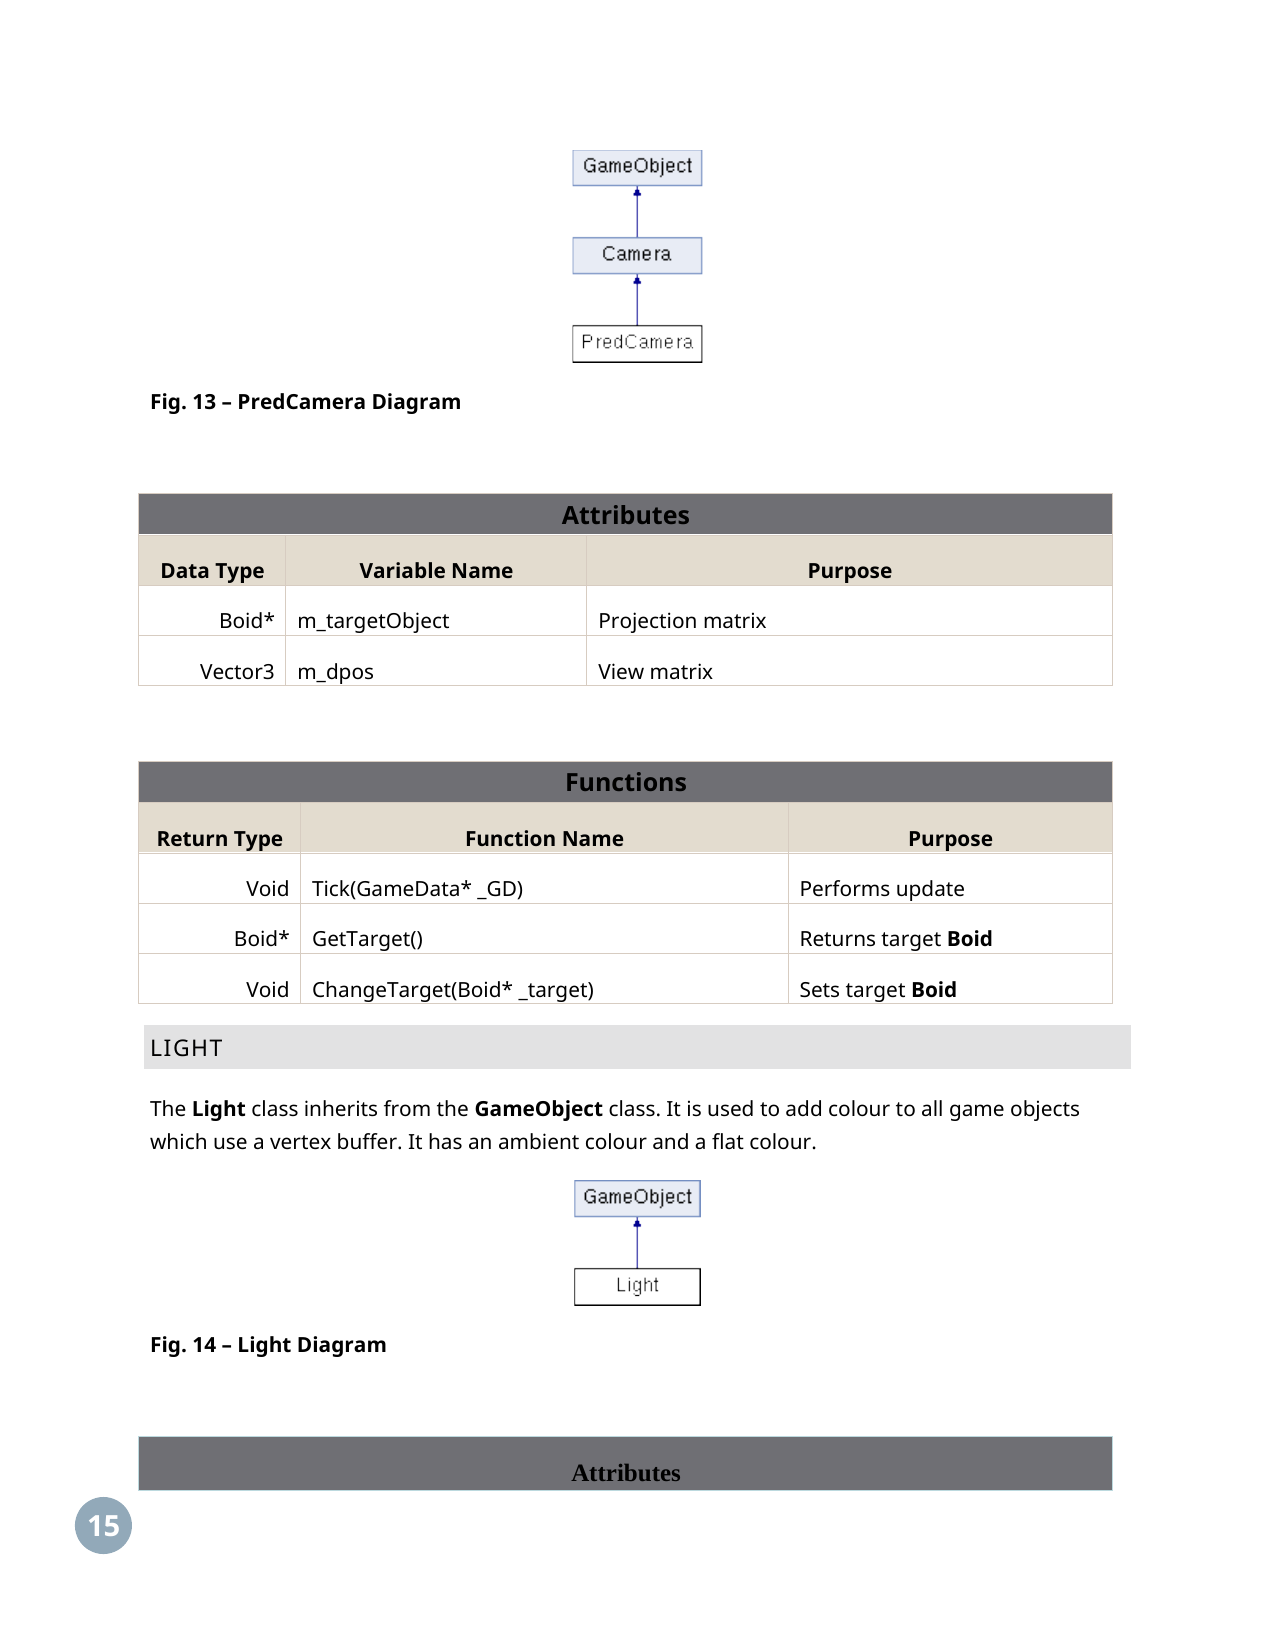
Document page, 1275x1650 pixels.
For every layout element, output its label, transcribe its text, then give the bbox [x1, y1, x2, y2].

table_cell View matrix [587, 636, 1112, 685]
table_cell Fig. 14 – Light Diagram [139, 1309, 1136, 1362]
table_cell Performs update [789, 854, 1112, 903]
table_cell Variable Name [286, 536, 586, 585]
table_header Attributes [139, 1437, 1112, 1490]
table_cell Return Type [139, 803, 300, 852]
table_cell Void [139, 954, 300, 1003]
picture [574, 1180, 701, 1306]
table_cell ChangeTarget(Boid* _target) [301, 954, 788, 1003]
subtitle Light [150, 1031, 1125, 1063]
table_cell Tick(GameData* _GD) [301, 854, 788, 903]
table_cell Boid* [139, 586, 285, 635]
table_header [139, 150, 1136, 366]
table_cell Vector3 [139, 636, 285, 685]
table_cell Purpose [789, 803, 1112, 852]
table_cell m_dpos [286, 636, 586, 685]
table_cell Returns target Boid [789, 904, 1112, 953]
table_header Functions [139, 762, 1112, 802]
table_cell Fig. 13 – PredCamera Diagram [139, 366, 1136, 419]
table_cell Void [139, 854, 300, 903]
table_cell m_targetObject [286, 586, 586, 635]
table_cell Boid* [139, 904, 300, 953]
table_cell Purpose [587, 536, 1112, 585]
text The Light class inherits from the GameObject class. It is used to add colour to all game objects which use a vertex buffer. It has an ambient colour and a flat colour. [150, 1094, 1125, 1156]
table_cell Function Name [301, 803, 788, 852]
table_header Attributes [139, 494, 1112, 534]
table_header [139, 1181, 1136, 1309]
picture [572, 150, 703, 363]
table_cell Projection matrix [587, 586, 1112, 635]
table_cell Data Type [139, 536, 285, 585]
table_cell Sets target Boid [789, 954, 1112, 1003]
table_cell GetTarget() [301, 904, 788, 953]
